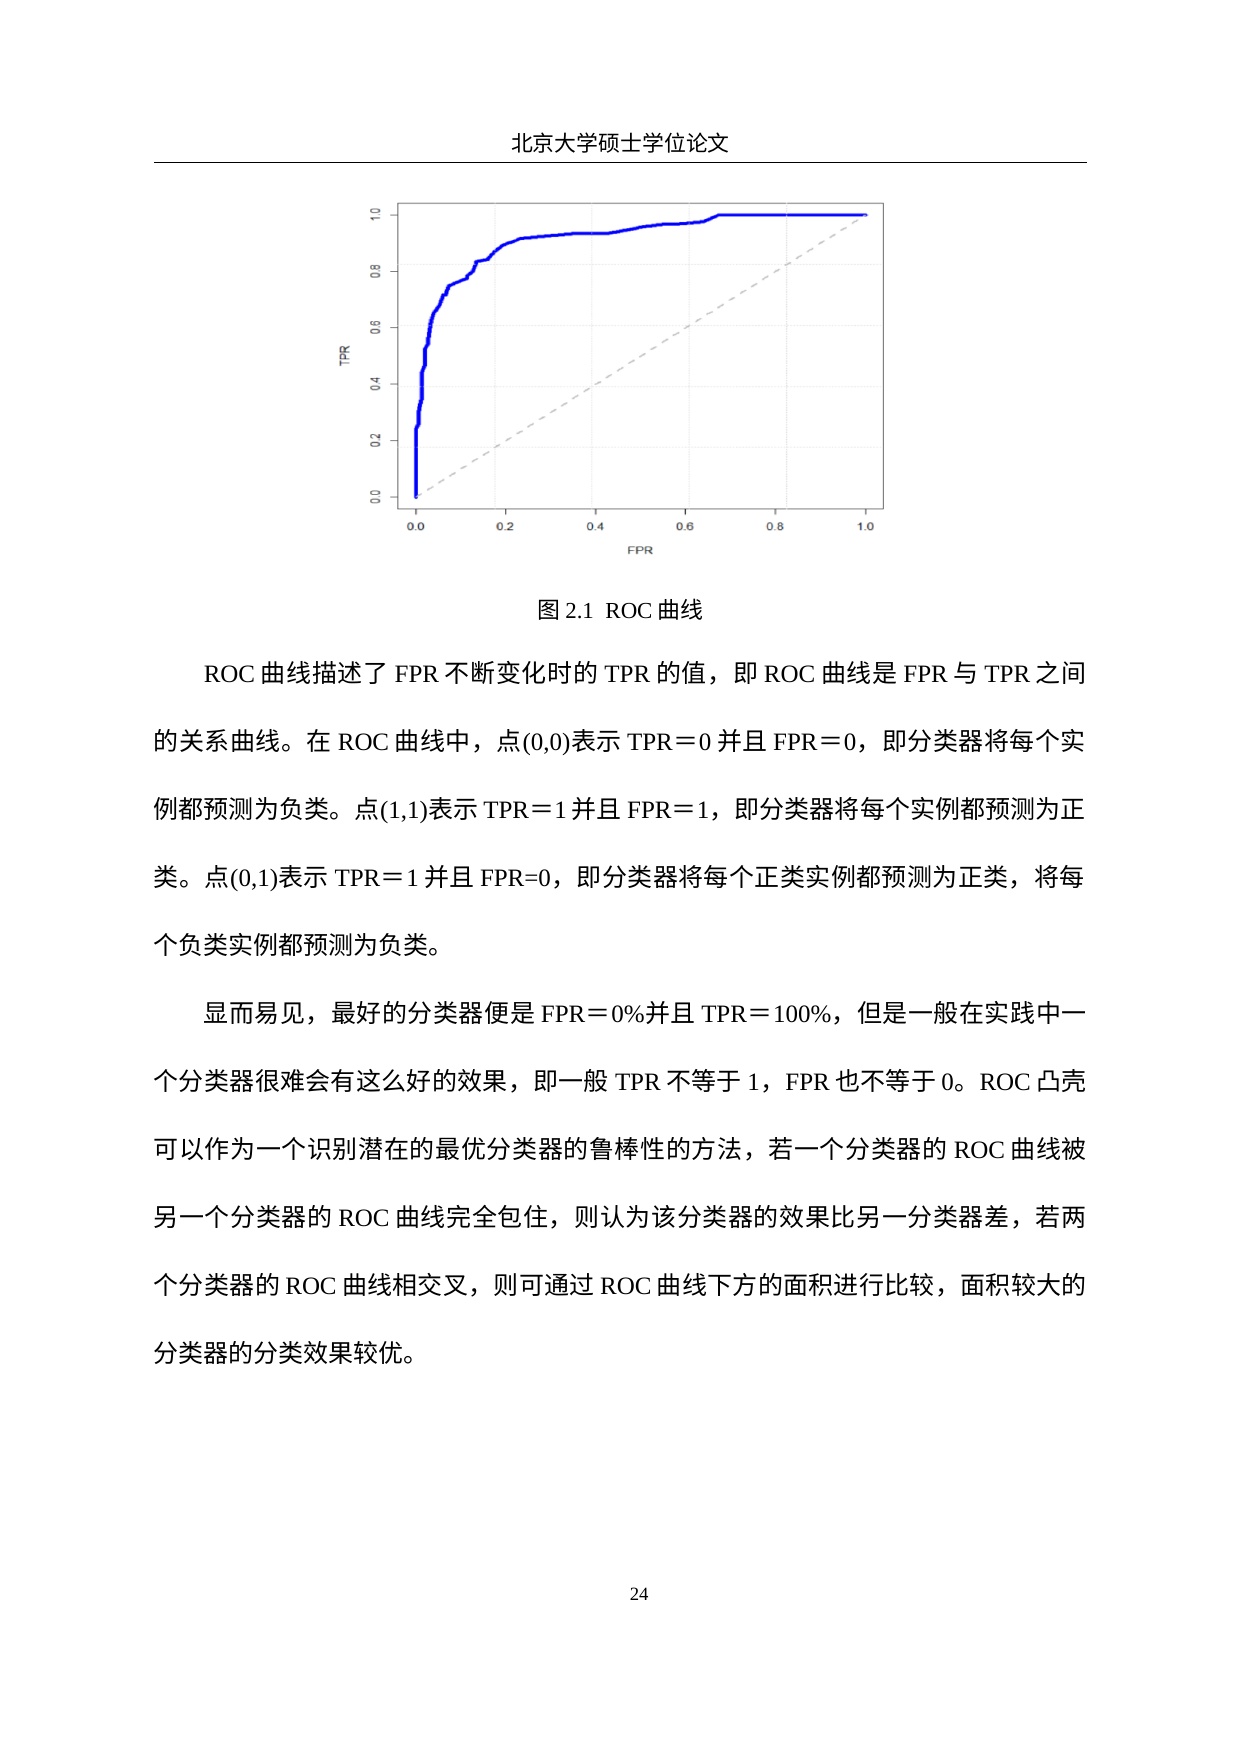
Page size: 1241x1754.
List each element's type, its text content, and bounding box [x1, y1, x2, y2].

picture [336, 193, 904, 558]
subtitle 图2.1 ROC曲线 [153, 592, 1087, 626]
text 显而易见，最好的分类器便是FPR＝0%并且TPR＝100%，但是一般在实践中一个分类器很难会有这么好的效果，即一般TPR不等于1，FPR也不等于0。ROC凸壳可以作为一个识别潜在的最优分类器的鲁棒性的方法，若一个分类器的ROC曲线被另一个分类器的ROC曲线完全包住，则认为该分类器的效果比另一分类器差，若两个分类器的ROC曲线相交叉，则可通过ROC曲线下方的面积进行比较，面积较大的分类器的分类效果较优。 [153, 978, 1087, 1385]
text ROC曲线描述了FPR不断变化时的TPR的值，即ROC曲线是FPR与TPR之间的关系曲线。在ROC曲线中，点(0,0)表示TPR＝0并且FPR＝0，即分类器将每个实例都预测为负类。点(1,1)表示TPR＝1并且FPR＝1，即分类器将每个实例都预测为正类。点(0,1)表示TPR＝1并且FPR=0，即分类器将每个正类实例都预测为正类，将每个负类实例都预测为负类。 [153, 638, 1087, 978]
